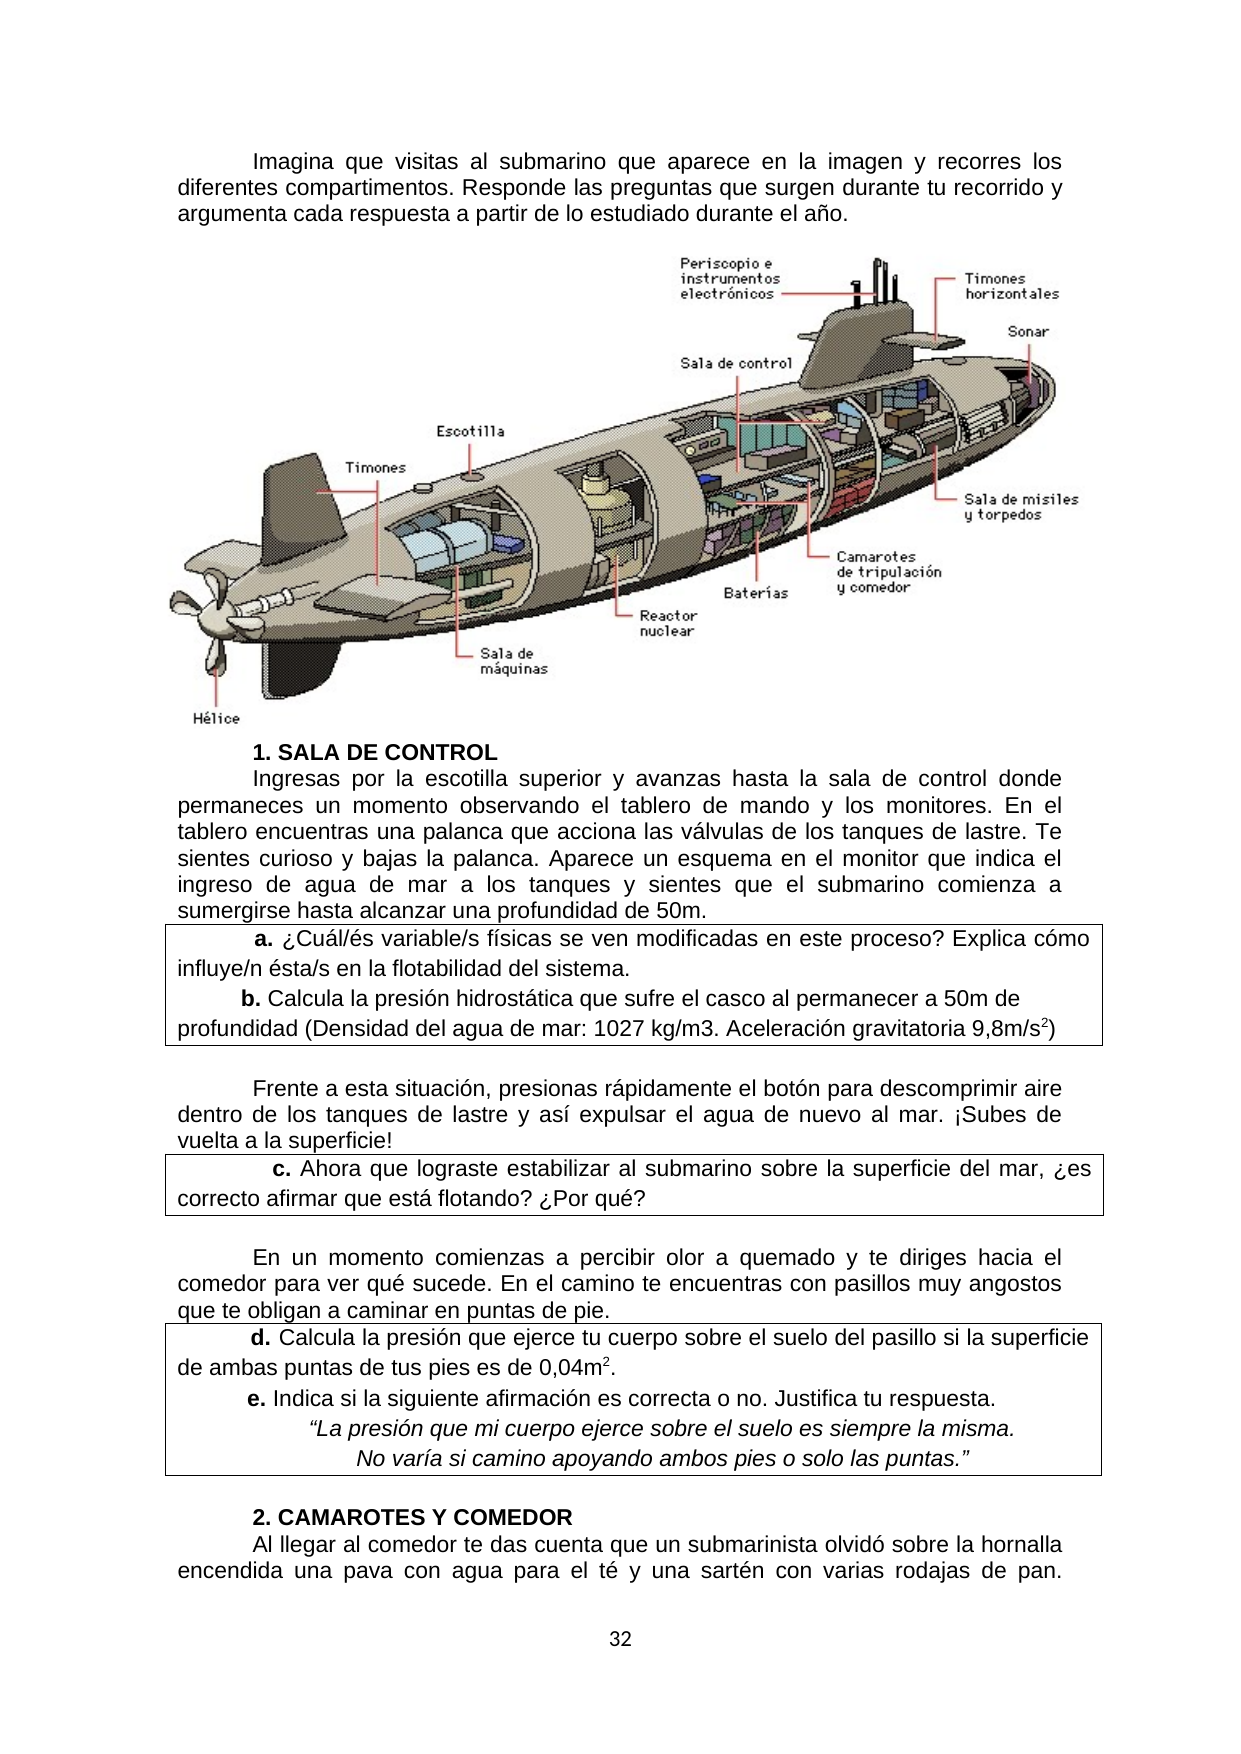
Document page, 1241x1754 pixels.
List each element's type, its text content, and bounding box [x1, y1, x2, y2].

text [177, 1531, 1063, 1583]
text Frente a esta situación, presionas rápidamente el botón para descomprimir aire dentro de los tanques de lastre y así expulsar el agua de nuevo al mar. ¡Subes de vuelta a la superficie! [177, 1074, 1063, 1153]
text Imagina que visitas al submarino que aparece en la imagen y recorres los diferentes compartimentos. Responde las preguntas que surgen durante tu recorrido y argumenta cada respuesta a partir de lo estudiado durante el año. [177, 148, 1063, 227]
text Ingresas por la escotilla superior y avanzas hasta la sala de control donde permaneces un momento observando el tablero de mando y los monitores. En el tablero encuentras una palanca que acciona las válvulas de los tanques de lastre. Te sientes curioso y bajas la palanca. Aparece un esquema en el monitor que indica el ingreso de agua de mar a los tanques y sientes que el submarino comienza a sumergirse hasta alcanzar una profundidad de 50m. [177, 765, 1063, 923]
table_header d. Calcula la presión que ejerce tu cuerpo sobre el suelo del pasillo si la superficie de ambas puntas de tus pies es de 0,04m2. e. Indica si la siguiente afirmación es correcta o no. Justifica tu respuesta. “La presión que mi cuerpo ejerce sobre el suelo es siempre la misma. No varía si camino apoyando ambos pies o solo las puntas.” [166, 1324, 1101, 1475]
text 2. CAMAROTES Y COMEDOR [177, 1504, 1063, 1531]
table_header a. ¿Cuál/és variable/s físicas se ven modificadas en este proceso? Explica cómo influye/n ésta/s en la flotabilidad del sistema. b. Calcula la presión hidrostática que sufre el casco al permanecer a 50m de profundidad (Densidad del agua de mar: 1027 kg/m3. Aceleración gravitatoria 9,8m/s2) [166, 925, 1102, 1045]
text 1. SALA DE CONTROL [177, 739, 1063, 765]
text En un momento comienzas a percibir olor a quemado y te diriges hacia el comedor para ver qué sucede. En el camino te encuentras con pasillos muy angostos que te obligan a caminar en puntas de pie. [177, 1244, 1063, 1323]
picture [146, 234, 1122, 739]
table_header c. Ahora que lograste estabilizar al submarino sobre la superficie del mar, ¿es correcto afirmar que está flotando? ¿Por qué? [166, 1155, 1103, 1215]
